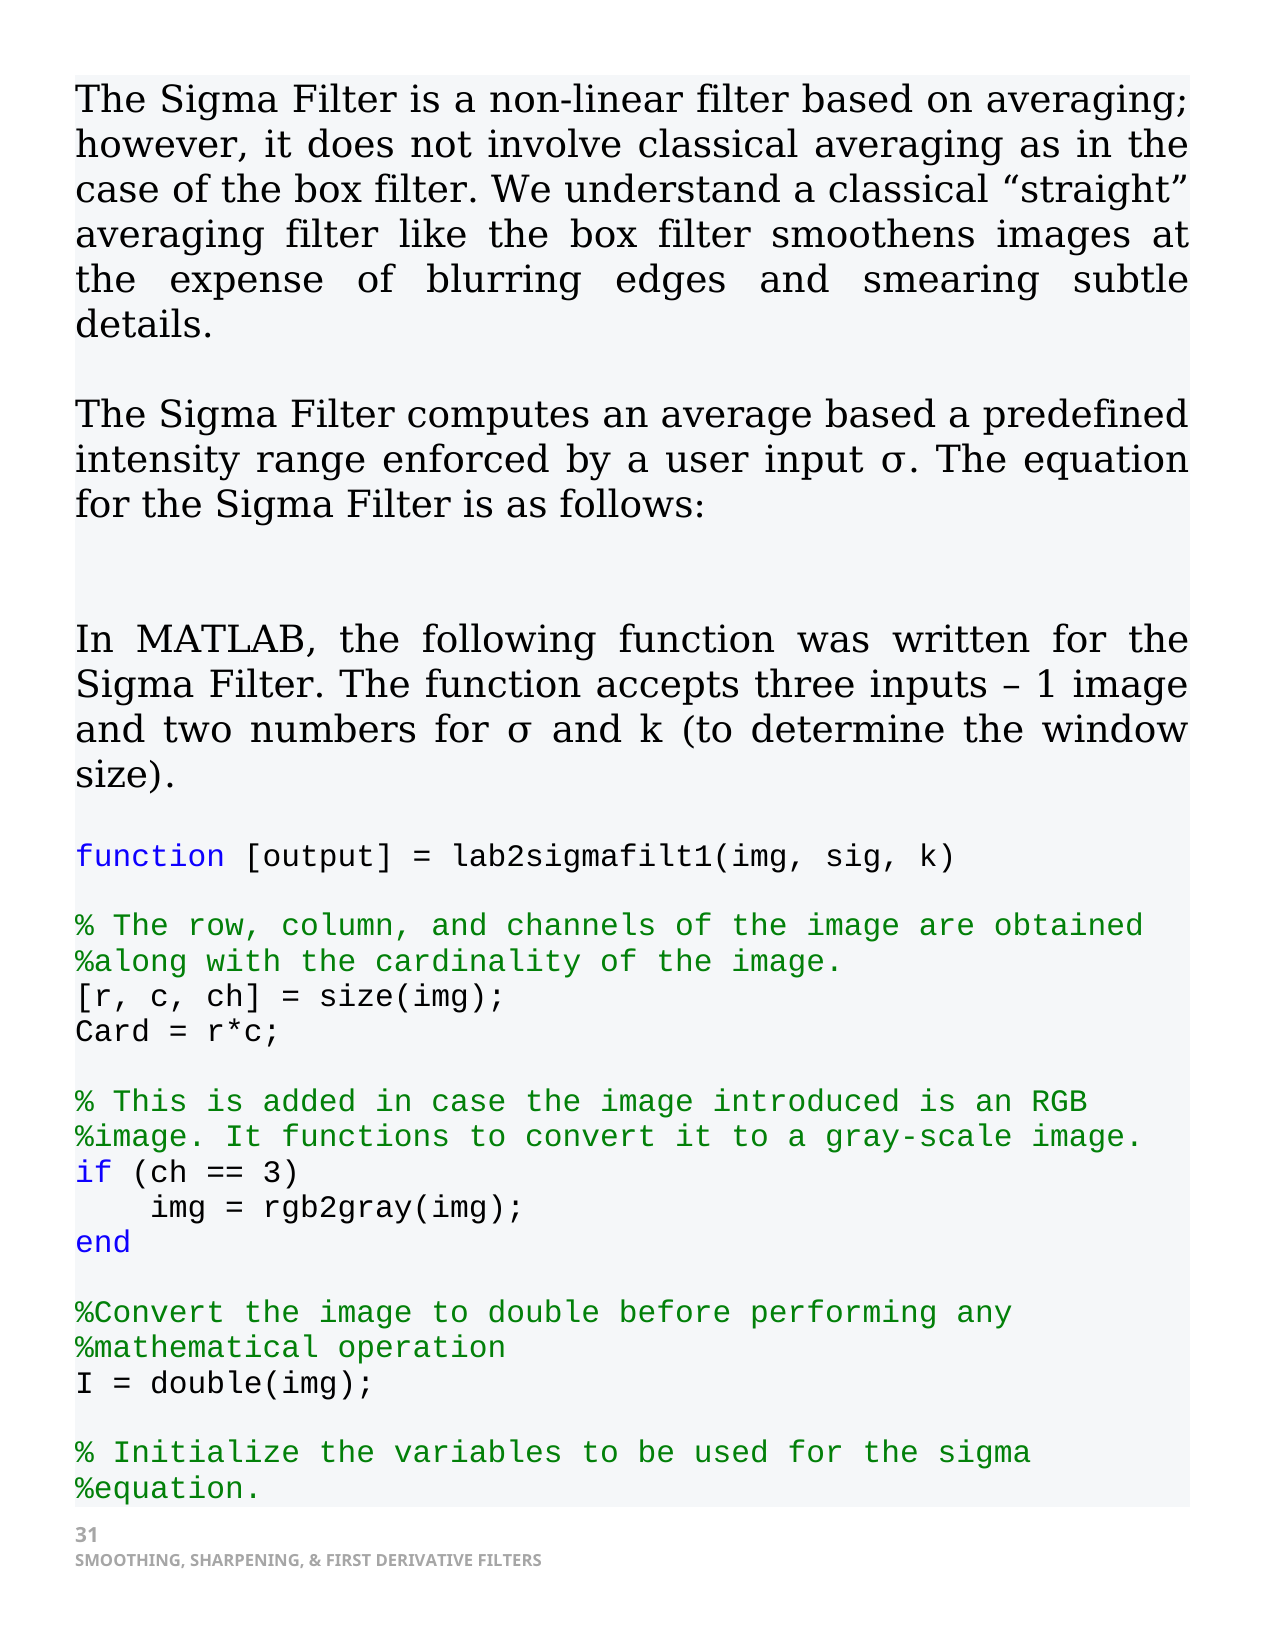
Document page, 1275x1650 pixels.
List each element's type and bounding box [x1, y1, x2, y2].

table_cell [75, 75, 1190, 1507]
